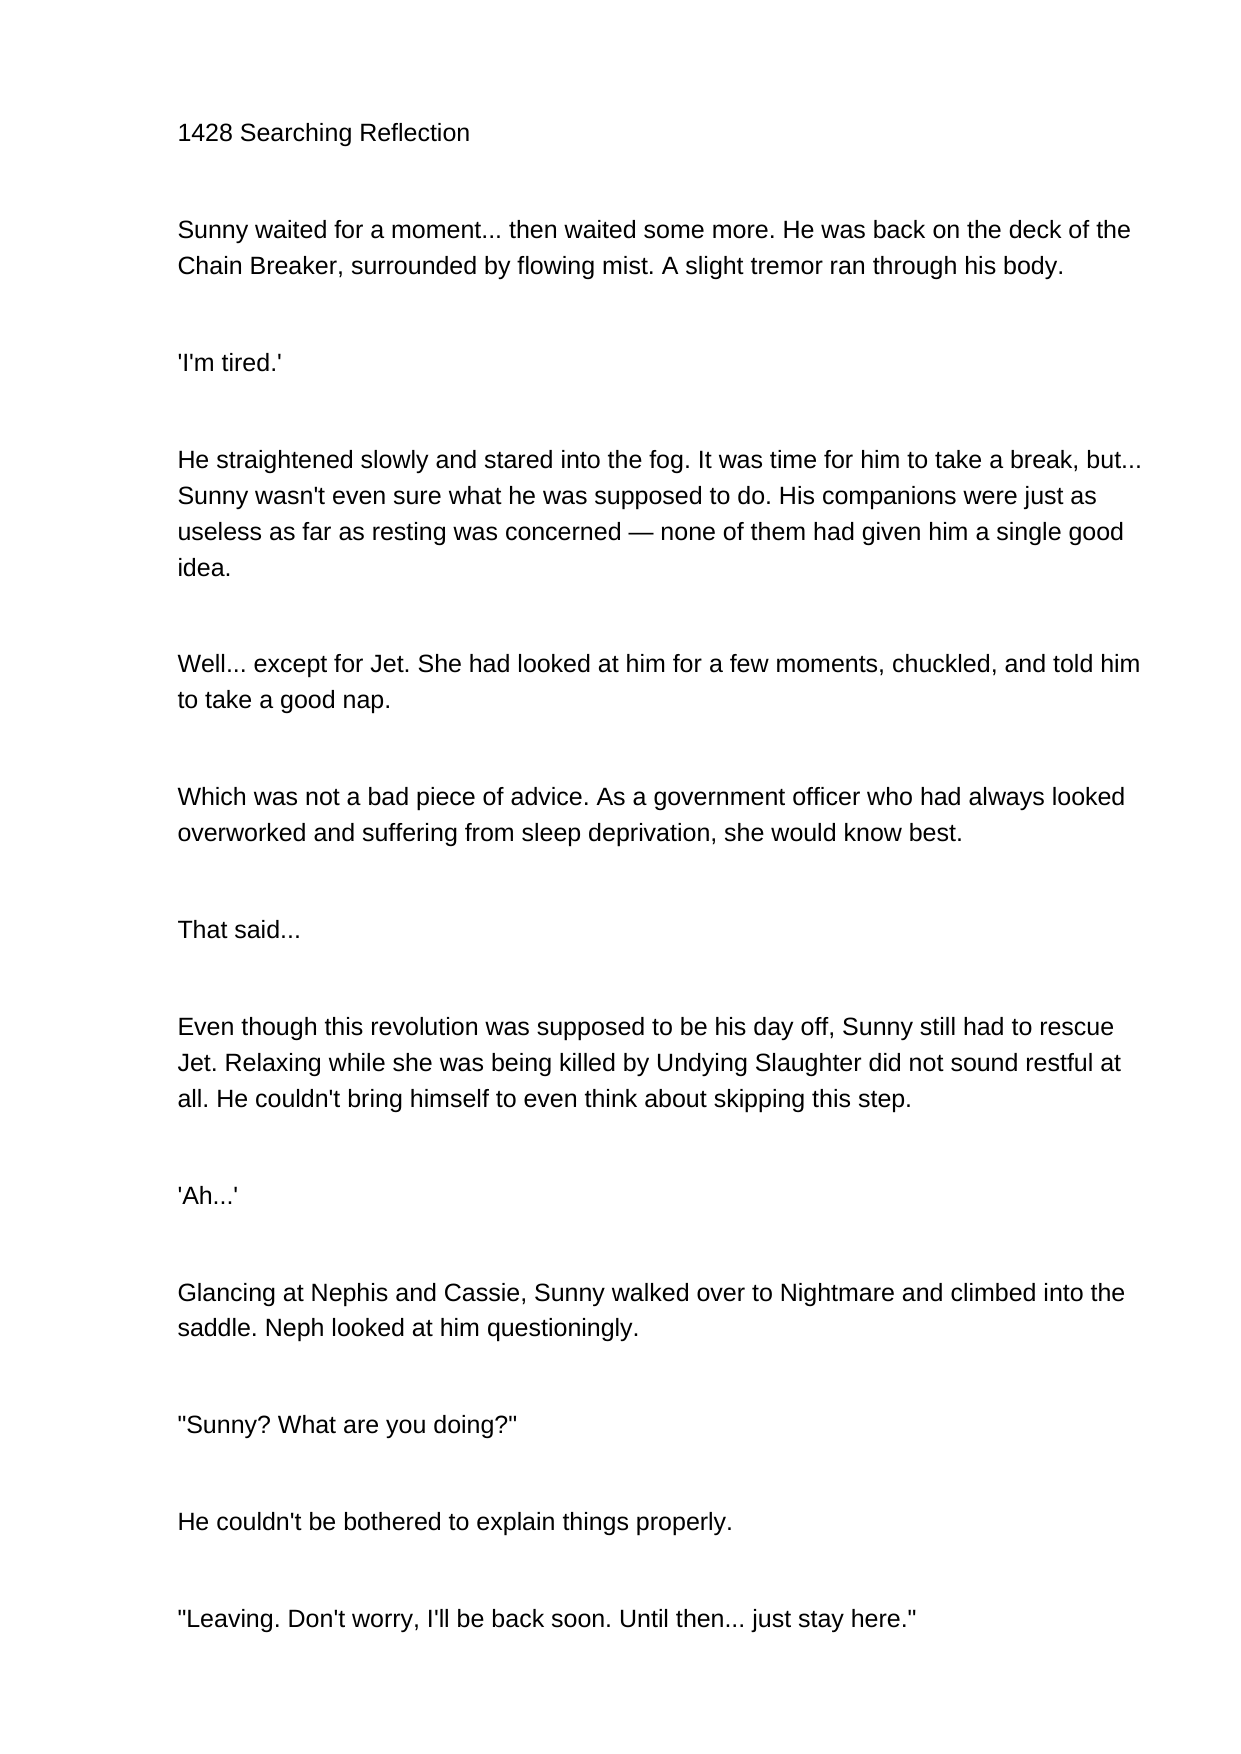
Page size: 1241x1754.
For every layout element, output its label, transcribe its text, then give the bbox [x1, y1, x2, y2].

text "Sunny? What are you doing?" [177, 1410, 1152, 1439]
text He straightened slowly and stared into the fog. It was time for him to take a break, but... Sunny wasn't even sure what he was supposed to do. His companions were just as useless as far as resting was concerned — none of them had given him a single good idea. [177, 445, 1152, 581]
text 'Ah...' [177, 1181, 1152, 1209]
text Glancing at Nephis and Cassie, Sunny walked over to Nightmare and climbed into the saddle. Neph looked at him questioningly. [177, 1277, 1152, 1342]
text 1428 Searching Reflection [177, 118, 1152, 147]
text Even though this revolution was supposed to be his day off, Sunny still had to rescue Jet. Relaxing while she was being killed by Undying Slaughter did not sound restful at all. He couldn't bring himself to even think about skipping this step. [177, 1012, 1152, 1112]
text Well... except for Jet. She had looked at him for a few moments, chuckled, and told him to take a good nap. [177, 649, 1152, 714]
text Which was not a bad piece of advice. As a government officer who had always looked overworked and suffering from sleep deprivation, she would know best. [177, 782, 1152, 847]
text 'I'm tired.' [177, 348, 1152, 377]
text That said... [177, 915, 1152, 944]
text "Leaving. Don't worry, I'll be back soon. Until then... just stay here." [177, 1604, 1152, 1633]
text Sunny waited for a moment... then waited some more. He was back on the deck of the Chain Breaker, surrounded by flowing mist. A slight tremor ran through his body. [177, 215, 1152, 280]
text He couldn't be bothered to explain things properly. [177, 1507, 1152, 1536]
